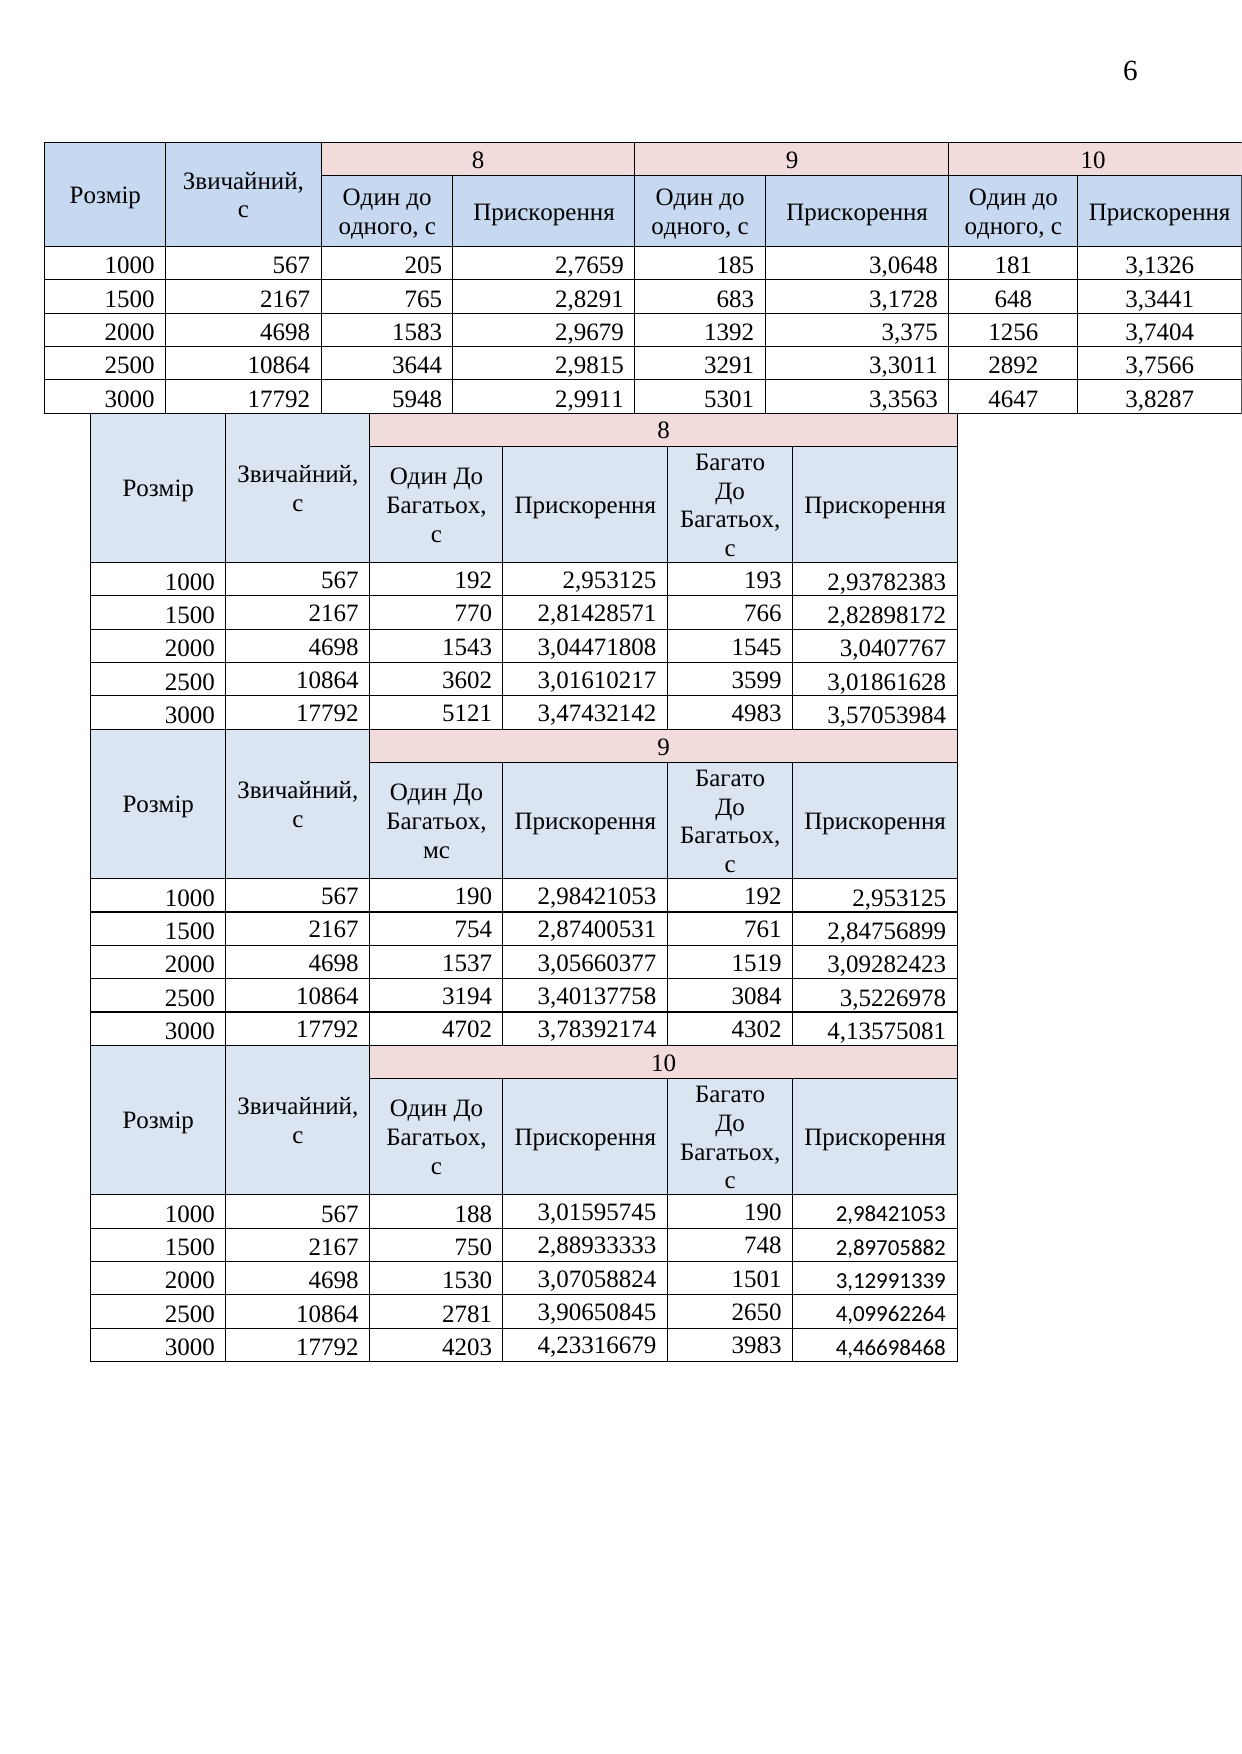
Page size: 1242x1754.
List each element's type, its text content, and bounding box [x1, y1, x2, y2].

table_cell Багато До Багатьох, с [668, 447, 792, 562]
table_cell 2,9911 [453, 380, 634, 413]
table_cell 1000 [91, 879, 225, 911]
table_cell 2,98421053 [503, 879, 667, 911]
table_cell 188 [370, 1195, 502, 1227]
table_cell 3602 [370, 663, 502, 695]
table_cell 4302 [668, 1013, 792, 1045]
table_cell Багато До Багатьох, с [668, 763, 792, 878]
table_cell 5948 [322, 380, 452, 413]
table_cell 185 [635, 247, 765, 279]
table_cell 567 [226, 563, 369, 595]
table_cell 3,01610217 [503, 663, 667, 695]
table_cell 754 [370, 913, 502, 945]
table_cell 192 [370, 563, 502, 595]
table_cell 3000 [91, 1329, 225, 1361]
table_cell 3,7566 [1078, 347, 1241, 379]
table_cell 1392 [635, 314, 765, 346]
table_cell 1500 [91, 913, 225, 945]
table_cell 17792 [166, 380, 321, 413]
table_cell 567 [166, 247, 321, 279]
table_cell 4,46698468 [793, 1329, 957, 1361]
table_cell 10864 [226, 979, 369, 1011]
table_cell 3000 [91, 696, 225, 729]
table_cell 4,09962264 [793, 1295, 957, 1327]
table_cell 3,1728 [766, 280, 948, 313]
table_cell 1000 [91, 563, 225, 595]
table_cell 1519 [668, 946, 792, 978]
table_cell Прискорення [503, 447, 667, 562]
table_cell 181 [949, 247, 1077, 279]
table_cell 2,953125 [503, 563, 667, 595]
table_cell 4698 [226, 630, 369, 662]
table_cell 2650 [668, 1295, 792, 1327]
table_cell 10864 [226, 1295, 369, 1327]
table_cell 648 [949, 280, 1077, 313]
table_cell 17792 [226, 696, 369, 729]
table_cell 766 [668, 596, 792, 629]
table_cell 4,23316679 [503, 1329, 667, 1361]
table_cell Розмір [91, 414, 225, 562]
table_cell Один до одного, с [949, 176, 1077, 246]
table_cell 3,8287 [1078, 380, 1241, 413]
table_cell 4698 [226, 1262, 369, 1294]
table_cell 10 [370, 1046, 957, 1078]
table_cell 2000 [91, 946, 225, 978]
table_header 8 [322, 143, 634, 175]
table_cell 1500 [91, 1229, 225, 1261]
table_cell Один До Багатьох, с [370, 1079, 502, 1194]
table_cell 1543 [370, 630, 502, 662]
table_cell 3291 [635, 347, 765, 379]
table_cell 4702 [370, 1013, 502, 1045]
table_header 9 [635, 143, 948, 175]
table_cell 10864 [226, 663, 369, 695]
table_cell 3,12991339 [793, 1262, 957, 1294]
table_cell 2167 [226, 596, 369, 629]
table_cell 748 [668, 1229, 792, 1261]
table_cell Розмір [91, 730, 225, 878]
table_cell 1000 [45, 247, 165, 279]
table_cell 4203 [370, 1329, 502, 1361]
table_cell 3194 [370, 979, 502, 1011]
table_cell 10864 [166, 347, 321, 379]
table_cell 3,3563 [766, 380, 948, 413]
table_cell 1501 [668, 1262, 792, 1294]
table_cell 2,89705882 [793, 1229, 957, 1261]
table_cell 2167 [226, 913, 369, 945]
table_cell 3,47432142 [503, 696, 667, 729]
table_cell 3,1326 [1078, 247, 1241, 279]
table_cell 2,9815 [453, 347, 634, 379]
table_cell 2500 [91, 979, 225, 1011]
table_cell 2000 [91, 1262, 225, 1294]
table_cell 3,09282423 [793, 946, 957, 978]
table_cell 2,87400531 [503, 913, 667, 945]
table_cell 1256 [949, 314, 1077, 346]
table_cell Прискорення [453, 176, 634, 246]
table_cell 3,7404 [1078, 314, 1241, 346]
table_cell 3084 [668, 979, 792, 1011]
table_cell Багато До Багатьох, с [668, 1079, 792, 1194]
table_cell 2500 [91, 663, 225, 695]
table_cell 190 [668, 1195, 792, 1227]
table_cell 3,05660377 [503, 946, 667, 978]
table_cell 1500 [45, 280, 165, 313]
table_cell 2000 [45, 314, 165, 346]
table_cell 9 [370, 730, 957, 762]
table_cell Розмір [91, 1046, 225, 1194]
table_cell Прискорення [766, 176, 948, 246]
table_cell 2167 [226, 1229, 369, 1261]
table_cell 192 [668, 879, 792, 911]
table_header Розмір [45, 143, 165, 246]
table_cell 567 [226, 1195, 369, 1227]
table_cell 1583 [322, 314, 452, 346]
table_cell 3,0407767 [793, 630, 957, 662]
table_cell 4647 [949, 380, 1077, 413]
table_cell 2,98421053 [793, 1195, 957, 1227]
table_cell Прискорення [793, 1079, 957, 1194]
table_cell 193 [668, 563, 792, 595]
table_cell Прискорення [793, 447, 957, 562]
table_cell Один до одного, с [635, 176, 765, 246]
table_cell Прискорення [503, 763, 667, 878]
table_cell 17792 [226, 1013, 369, 1045]
table_cell 761 [668, 913, 792, 945]
table_cell 4,13575081 [793, 1013, 957, 1045]
table_cell 4698 [166, 314, 321, 346]
table_cell Звичайний, с [226, 414, 369, 562]
table_cell 3,07058824 [503, 1262, 667, 1294]
table_cell 8 [370, 414, 957, 446]
table_cell 683 [635, 280, 765, 313]
table_cell 5301 [635, 380, 765, 413]
table_cell 3,78392174 [503, 1013, 667, 1045]
table_cell 3000 [91, 1013, 225, 1045]
table_cell 3,57053984 [793, 696, 957, 729]
table_cell 3,90650845 [503, 1295, 667, 1327]
table_cell 3,0648 [766, 247, 948, 279]
table_cell 2,84756899 [793, 913, 957, 945]
table_cell 770 [370, 596, 502, 629]
table_header Звичайний, с [166, 143, 321, 246]
table_cell 1537 [370, 946, 502, 978]
table_cell 1500 [91, 596, 225, 629]
table_cell 2,93782383 [793, 563, 957, 595]
table_cell 2892 [949, 347, 1077, 379]
table_cell 3983 [668, 1329, 792, 1361]
table_cell 3,375 [766, 314, 948, 346]
table_header 10 [949, 143, 1242, 175]
table_cell 4698 [226, 946, 369, 978]
table_cell Прискорення [1078, 176, 1241, 246]
table_cell 750 [370, 1229, 502, 1261]
table_cell 3,04471808 [503, 630, 667, 662]
table_cell 2500 [45, 347, 165, 379]
table_cell Прискорення [503, 1079, 667, 1194]
table_cell 17792 [226, 1329, 369, 1361]
table_cell Один До Багатьох, мс [370, 763, 502, 878]
table_cell 3,40137758 [503, 979, 667, 1011]
table_cell 4983 [668, 696, 792, 729]
table_cell 5121 [370, 696, 502, 729]
table_cell 2000 [91, 630, 225, 662]
table_cell 2,81428571 [503, 596, 667, 629]
table_cell Один До Багатьох, с [370, 447, 502, 562]
table_cell 3,3011 [766, 347, 948, 379]
table_cell 2,88933333 [503, 1229, 667, 1261]
table_cell 3644 [322, 347, 452, 379]
table_cell Один до одного, с [322, 176, 452, 246]
table_cell 2,7659 [453, 247, 634, 279]
table_cell 190 [370, 879, 502, 911]
table_cell 2,8291 [453, 280, 634, 313]
table_cell 3,01595745 [503, 1195, 667, 1227]
table_cell Прискорення [793, 763, 957, 878]
table_cell 2,82898172 [793, 596, 957, 629]
table_cell 2,953125 [793, 879, 957, 911]
table_cell 2781 [370, 1295, 502, 1327]
table_cell 2167 [166, 280, 321, 313]
table_cell 1545 [668, 630, 792, 662]
table_cell 1000 [91, 1195, 225, 1227]
table_cell 3000 [45, 380, 165, 413]
table_cell 1530 [370, 1262, 502, 1294]
table_cell 765 [322, 280, 452, 313]
table_cell 3,01861628 [793, 663, 957, 695]
table_cell 567 [226, 879, 369, 911]
table_cell Звичайний, с [226, 730, 369, 878]
table_cell 2500 [91, 1295, 225, 1327]
table_cell 3,3441 [1078, 280, 1241, 313]
table_cell 3,5226978 [793, 979, 957, 1011]
table_cell Звичайний, с [226, 1046, 369, 1194]
table_cell 2,9679 [453, 314, 634, 346]
table_cell 205 [322, 247, 452, 279]
table_cell 3599 [668, 663, 792, 695]
